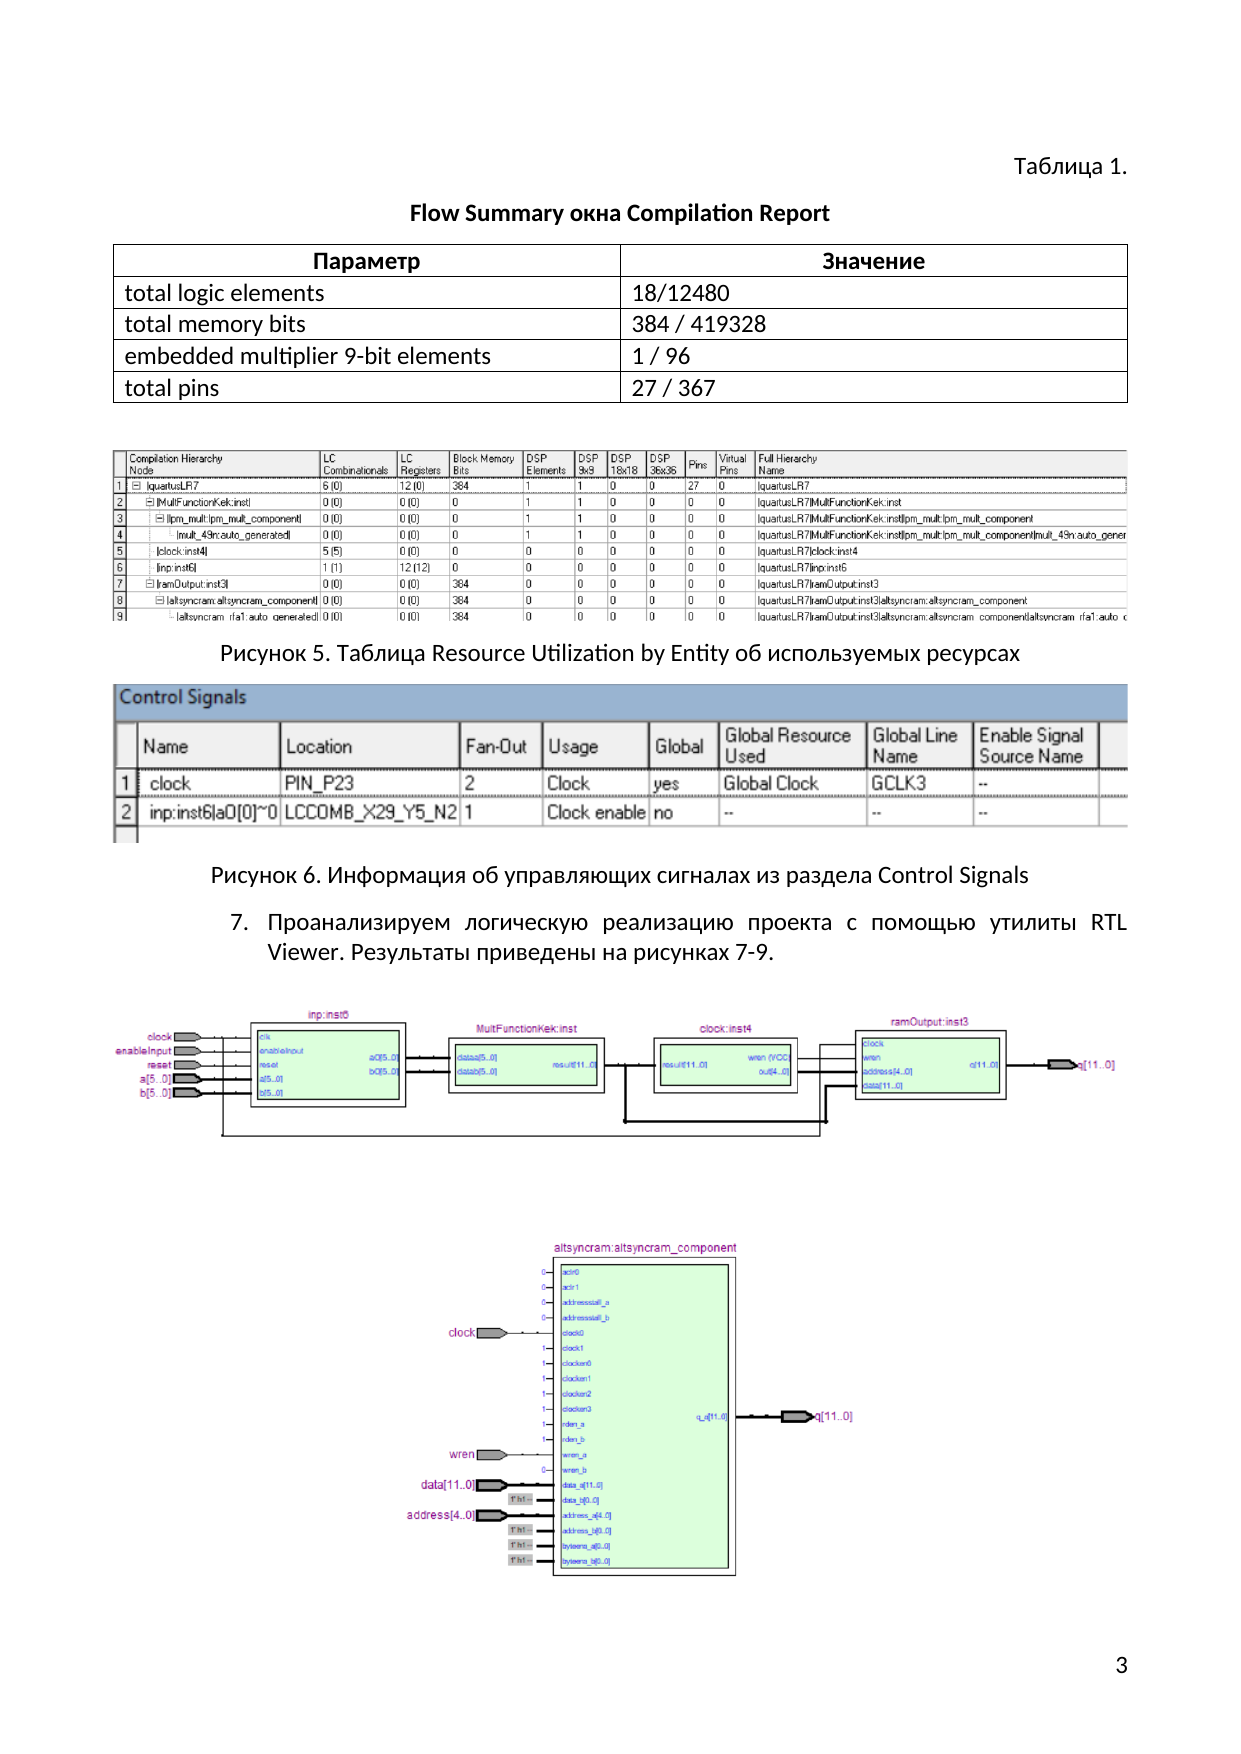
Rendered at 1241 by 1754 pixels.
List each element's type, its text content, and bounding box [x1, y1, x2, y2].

table_cell total logic elements [114, 277, 620, 307]
text Flow Summary окна Compilation Report [112, 197, 1128, 228]
table_cell 384 / 419328 [621, 309, 1127, 339]
text Рисунок 6. Информация об управляющих сигналах из раздела Control Signals [112, 859, 1128, 889]
table_cell embedded multiplier 9-bit elements [114, 340, 620, 371]
table_cell 18/12480 [621, 277, 1127, 307]
list Проанализируем логическую реализацию проекта с помощью утилиты RTL Viewer. Результаты приведены на рисунках 7-9. [230, 906, 1128, 967]
picture [112, 684, 1128, 843]
table_cell total memory bits [114, 309, 620, 339]
picture [112, 450, 1128, 621]
text Таблица 1. [112, 150, 1128, 181]
table_header Параметр [114, 245, 620, 276]
table_cell 27 / 367 [621, 372, 1127, 402]
table_cell 1 / 96 [621, 340, 1127, 371]
table_cell total pins [114, 372, 620, 402]
text Рисунок 5. Таблица Resource Utilization by Entity об используемых ресурсах [112, 637, 1128, 668]
picture [112, 983, 1128, 1153]
picture [377, 1216, 863, 1594]
table_header Значение [621, 245, 1127, 276]
